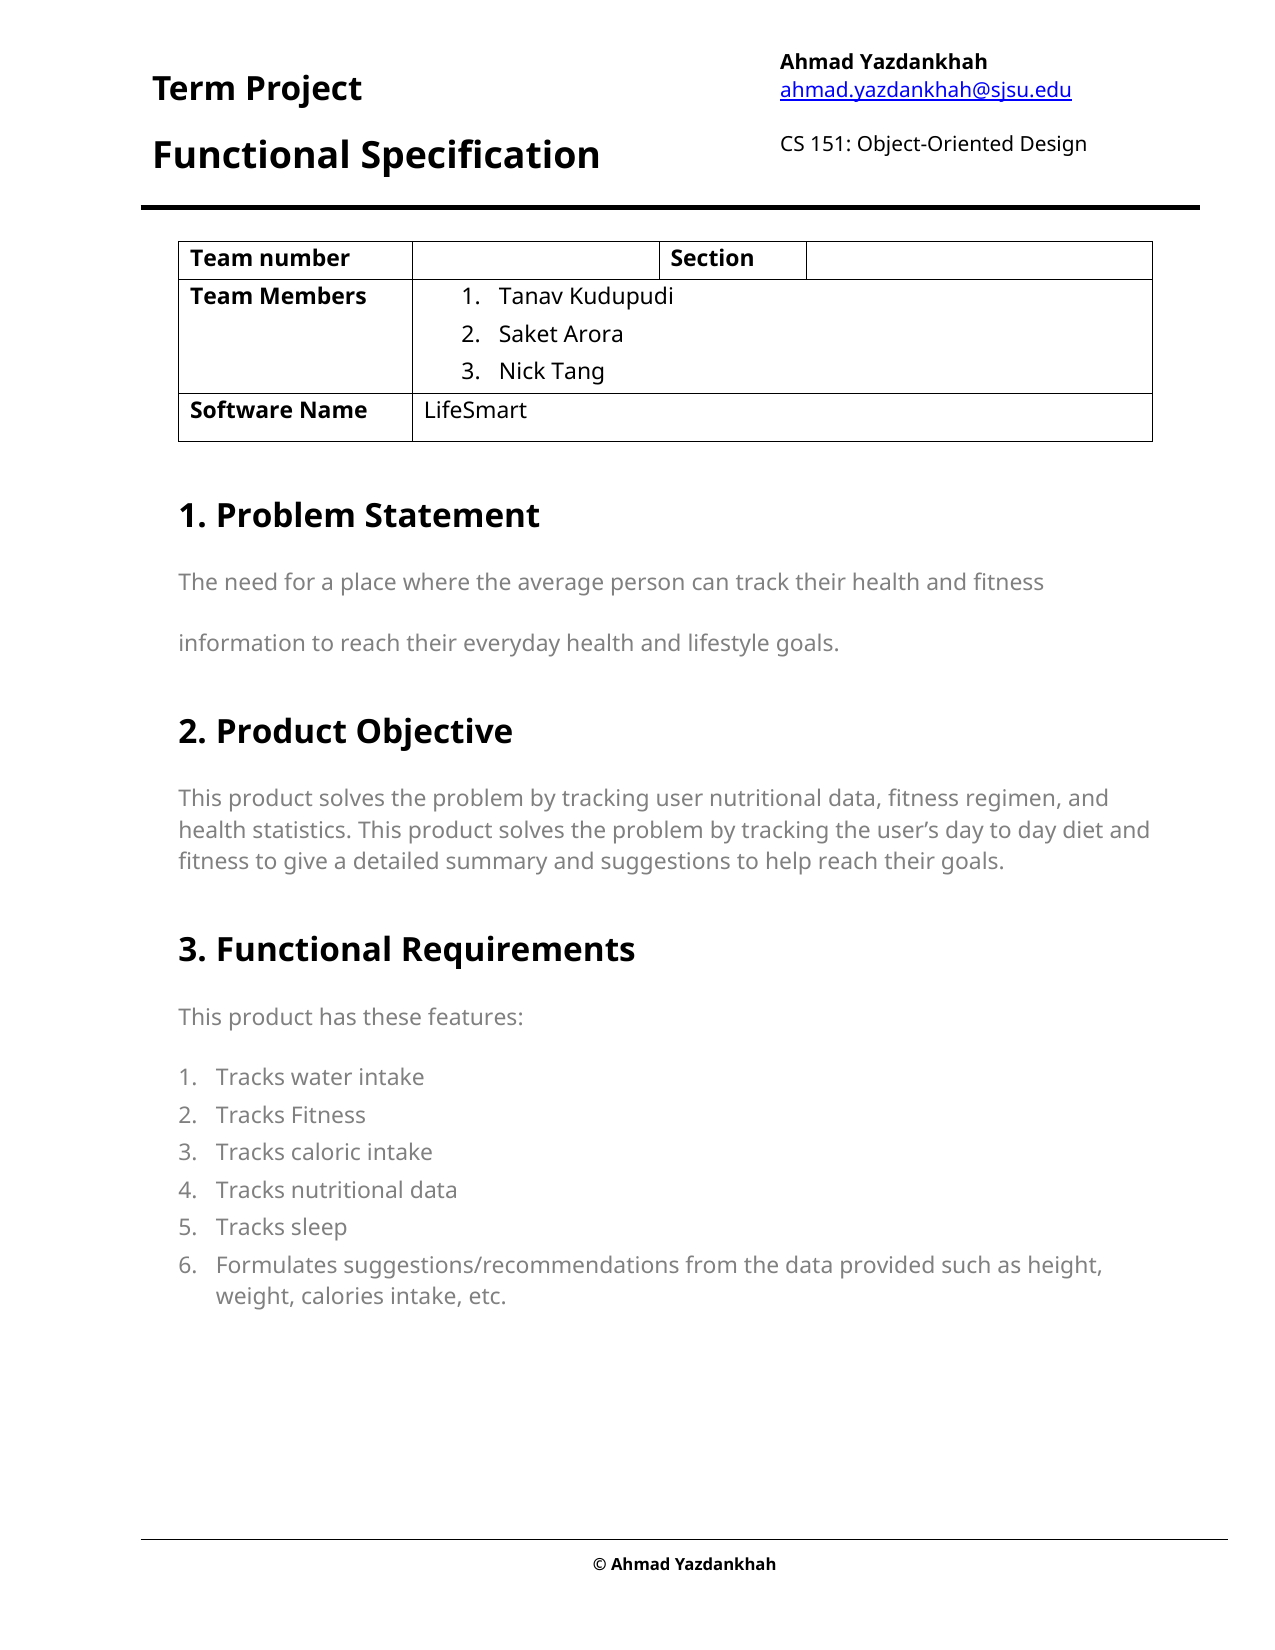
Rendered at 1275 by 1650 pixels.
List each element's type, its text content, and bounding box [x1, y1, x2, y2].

table_cell Tanav Kudupudi Saket Arora Nick Tang [413, 280, 1152, 393]
table_header Section [660, 242, 806, 279]
text The need for a place where the average person can track their health and fitness [178, 566, 1153, 597]
list Formulates suggestions/recommendations from the data provided such as height, weight, calories intake, etc. [178, 1249, 1153, 1311]
table_cell Software Name [179, 394, 412, 441]
list Tracks water intake [178, 1061, 1153, 1092]
table_header [413, 242, 659, 279]
text information to reach their everyday health and lifestyle goals. [178, 627, 1153, 658]
table_header Team number [179, 242, 412, 279]
table_cell LifeSmart [413, 394, 1152, 441]
list Tracks Fitness [178, 1099, 1153, 1130]
subtitle Functional Requirements [178, 926, 1153, 972]
table_header [807, 242, 1152, 279]
subtitle Product Objective [178, 708, 1153, 753]
list Tracks caloric intake [178, 1136, 1153, 1167]
list Tracks sleep [178, 1211, 1153, 1242]
list Tracks nutritional data [178, 1174, 1153, 1205]
text This product has these features: [178, 1001, 1153, 1032]
text This product solves the problem by tracking user nutritional data, fitness regimen, and health statistics. This product solves the problem by tracking the user’s day to day diet and fitness to give a detailed summary and suggestions to help reach their goals. [178, 782, 1153, 876]
subtitle Problem Statement [178, 492, 1153, 537]
table_cell Team Members [179, 280, 412, 393]
